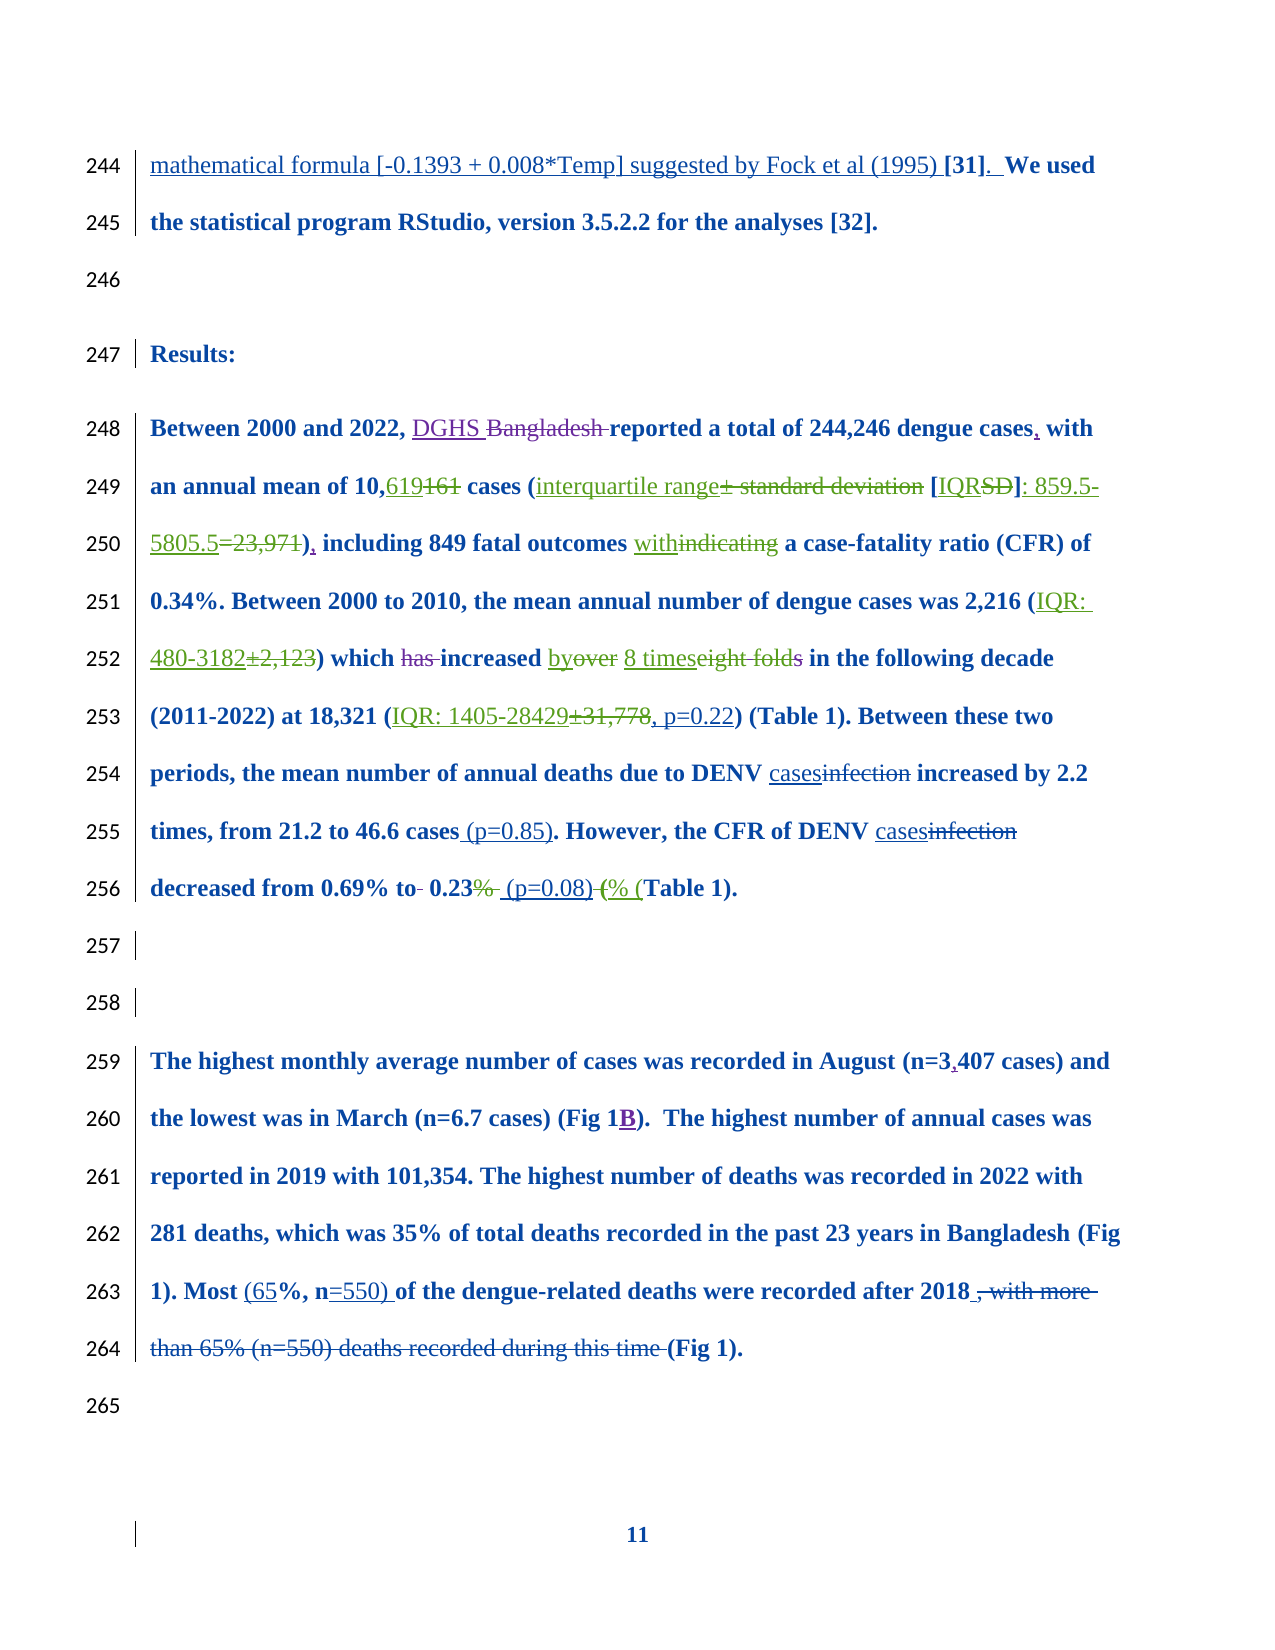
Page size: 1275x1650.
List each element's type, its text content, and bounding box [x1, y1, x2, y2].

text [150, 150, 1125, 236]
text Results: [150, 339, 1125, 368]
text Between 2000 and 2022, reported a total of 244,246 dengue cases with an annual mean of 10, cases ( []) including 849 fatal outcomes a case-fatality ratio (CFR) of 0.34%. Between 2000 to 2010, the mean annual number of dengue cases was 2,216 () which increased in the following decade (2011-2022) at 18,321 () (Table 1). Between these two periods, the mean number of annual deaths due to DENV increased by 2.2 times, from 21.2 to 46.6 cases. However, the CFR of DENV decreased from 0.69% to 0.23Table 1). [150, 413, 1125, 902]
text The highest monthly average number of cases was recorded in August (n=3407 cases) and the lowest was in March (n=6.7 cases) (Fig 1). The highest number of annual cases was reported in 2019 with 101,354. The highest number of deaths was recorded in 2022 with 281 deaths, which was 35% of total deaths recorded in the past 23 years in Bangladesh (Fig 1). Most %, nof the dengue-related deaths were recorded after 2018(Fig 1). [150, 1046, 1125, 1362]
